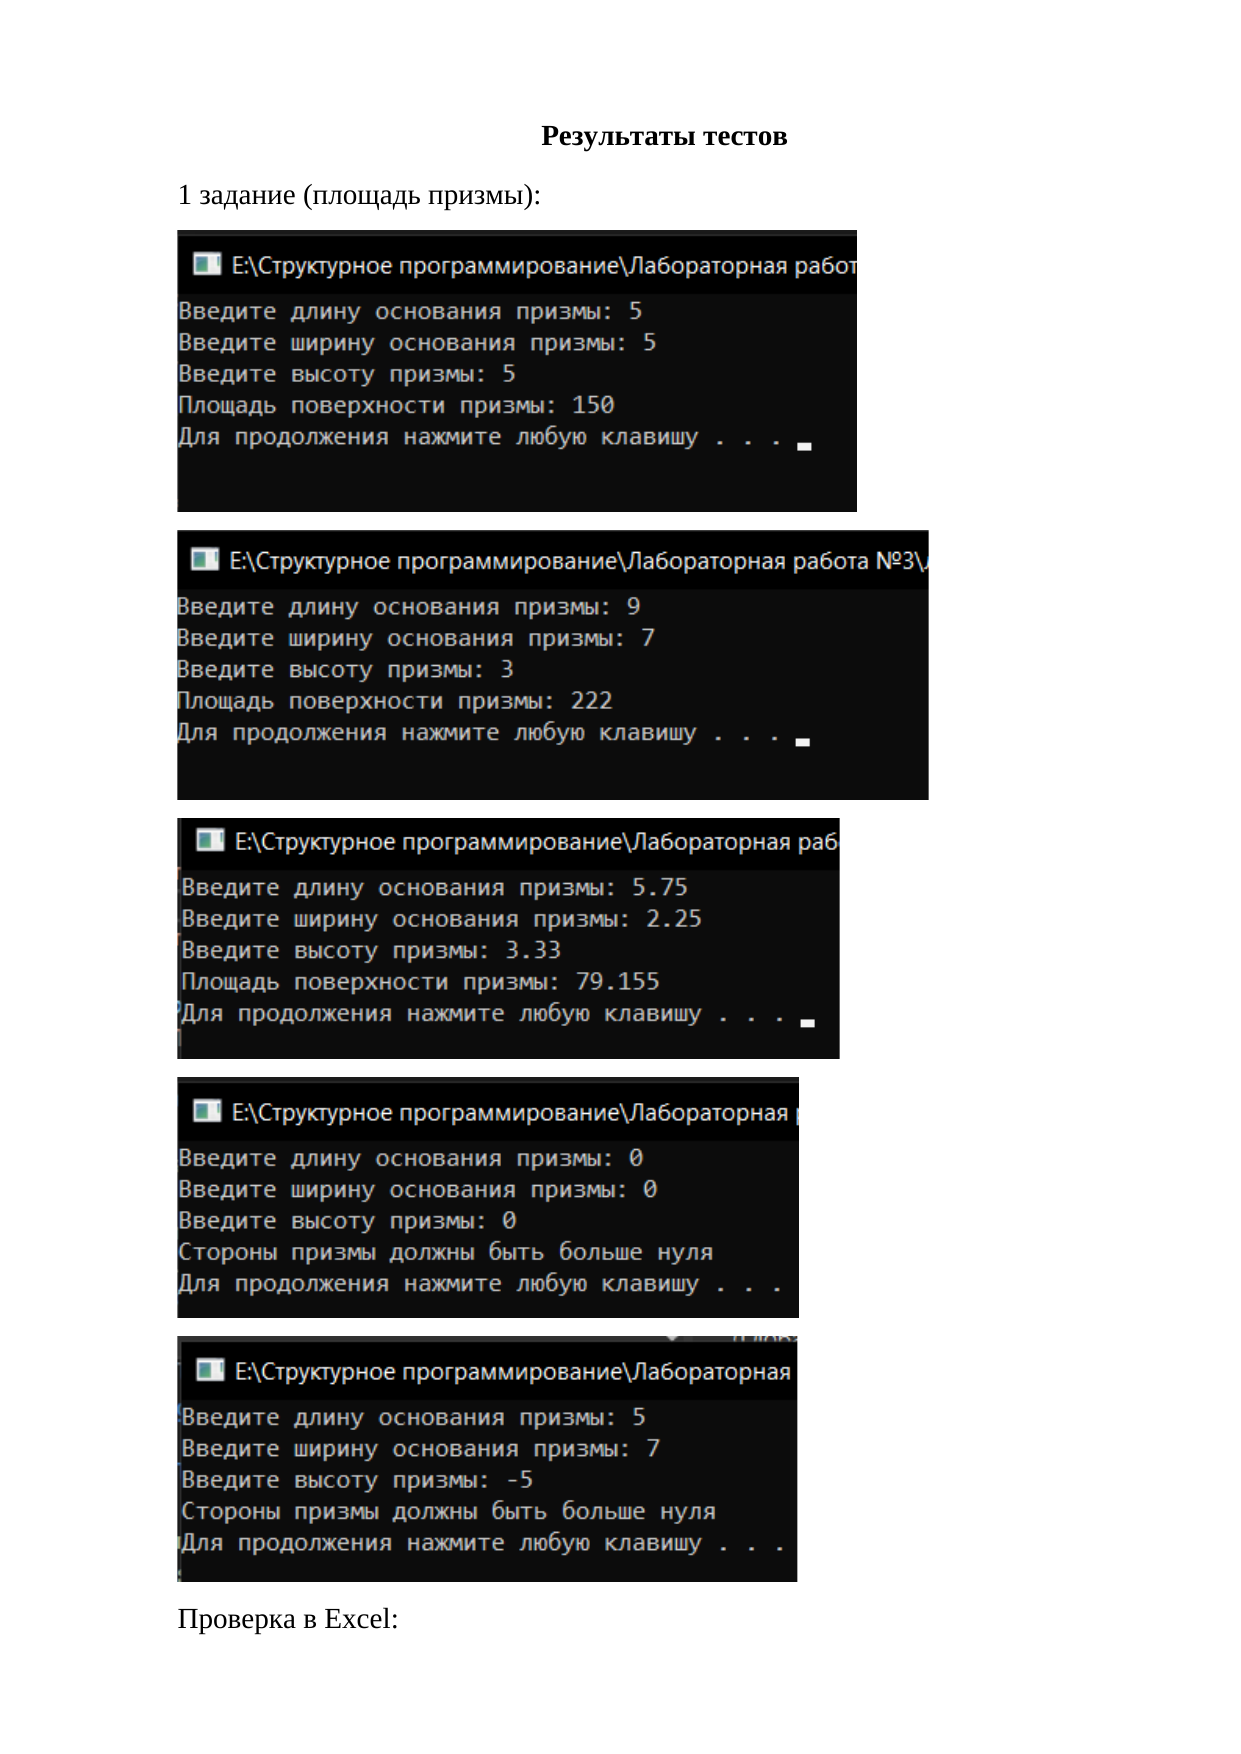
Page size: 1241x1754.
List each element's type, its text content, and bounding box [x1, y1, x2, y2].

picture [177, 1077, 799, 1318]
text 1 задание (площадь призмы): [177, 177, 1152, 211]
picture [177, 818, 840, 1059]
picture [177, 1336, 798, 1582]
picture [177, 530, 929, 800]
text Результаты тестов [177, 118, 1152, 152]
picture [177, 230, 857, 512]
text Проверка в Excel: [177, 1601, 1152, 1634]
